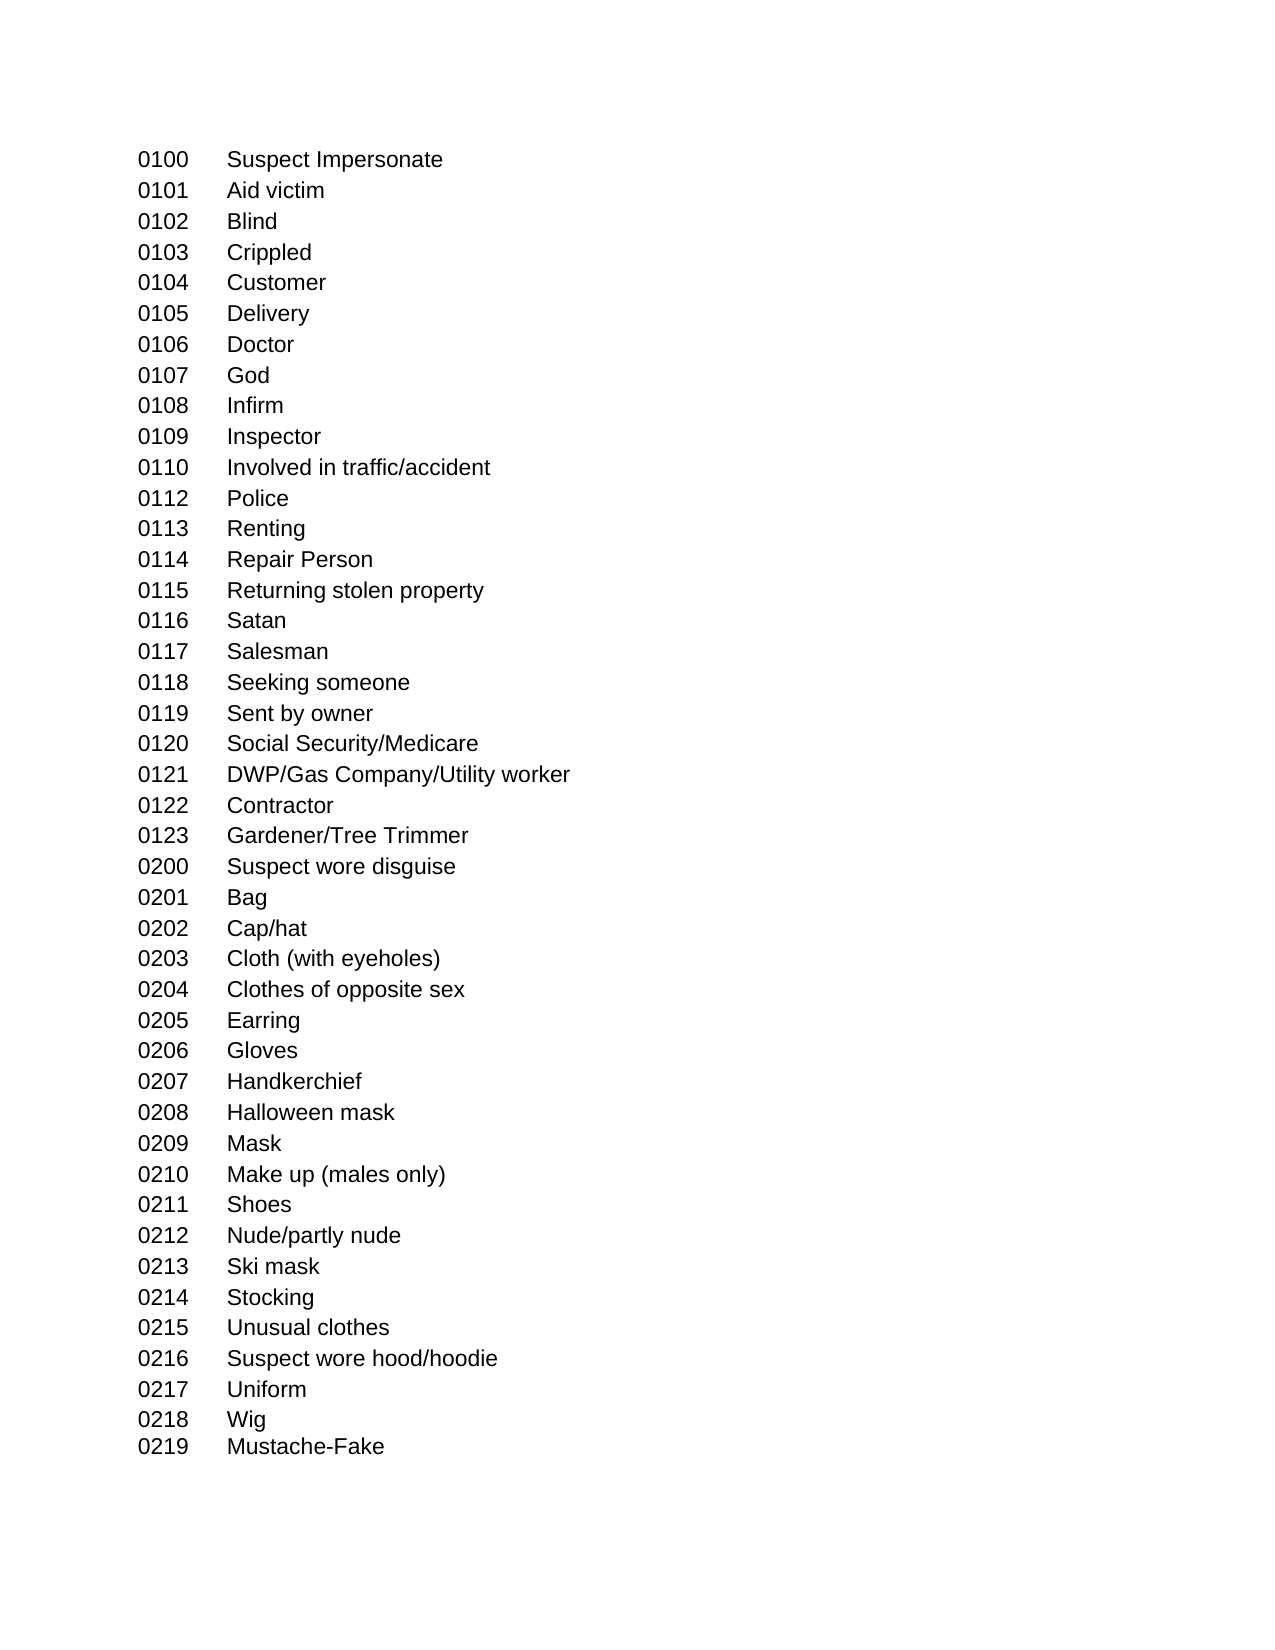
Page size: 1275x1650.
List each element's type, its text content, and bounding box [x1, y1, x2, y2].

table_cell 0102 [117, 206, 208, 237]
table_cell 0108 [117, 391, 208, 421]
table_cell 0114 [117, 544, 208, 575]
table_cell Nude/partly nude [208, 1220, 593, 1251]
table_cell 0113 [117, 514, 208, 544]
table_cell Crippled [208, 237, 593, 268]
table_cell Social Security/Medicare [208, 729, 593, 759]
table_cell Mustache-Fake [208, 1434, 593, 1461]
table_cell Satan [208, 606, 593, 636]
table_cell Police [208, 483, 593, 513]
table_cell Cap/hat [208, 913, 593, 944]
table_cell Customer [208, 268, 593, 298]
table_cell Ski mask [208, 1251, 593, 1282]
table_cell Unusual clothes [208, 1313, 593, 1343]
table_cell Blind [208, 206, 593, 237]
table_cell Renting [208, 514, 593, 544]
table_cell 0116 [117, 606, 208, 636]
table_cell 0103 [117, 237, 208, 268]
table_cell Delivery [208, 298, 593, 329]
table_cell 0208 [117, 1097, 208, 1128]
table_cell 0206 [117, 1035, 208, 1066]
table_cell 0202 [117, 913, 208, 944]
table_cell God [208, 360, 593, 391]
table_cell Cloth (with eyeholes) [208, 944, 593, 974]
table_cell 0119 [117, 698, 208, 728]
table_cell Mask [208, 1128, 593, 1159]
table_cell 0115 [117, 575, 208, 606]
table_cell 0200 [117, 851, 208, 882]
table_cell Gloves [208, 1035, 593, 1066]
table_cell 0118 [117, 667, 208, 698]
table_cell Earring [208, 1005, 593, 1035]
table_cell 0105 [117, 298, 208, 329]
table_cell 0121 [117, 759, 208, 790]
table_cell Stocking [208, 1282, 593, 1312]
table_cell 0214 [117, 1282, 208, 1312]
table_cell Infirm [208, 391, 593, 421]
table_cell 0215 [117, 1313, 208, 1343]
table_cell 0205 [117, 1005, 208, 1035]
table_cell Clothes of opposite sex [208, 974, 593, 1005]
table_cell 0216 [117, 1343, 208, 1374]
table_cell Uniform [208, 1374, 593, 1404]
table_cell Halloween mask [208, 1097, 593, 1128]
table_cell 0122 [117, 790, 208, 821]
table_cell 0112 [117, 483, 208, 513]
table_cell Seeking someone [208, 667, 593, 698]
table_header Suspect Impersonate [208, 147, 593, 175]
table_cell Sent by owner [208, 698, 593, 728]
table_cell 0107 [117, 360, 208, 391]
table_cell 0117 [117, 636, 208, 667]
table_cell Repair Person [208, 544, 593, 575]
table_cell Contractor [208, 790, 593, 821]
table_cell 0204 [117, 974, 208, 1005]
table_cell 0104 [117, 268, 208, 298]
table_header 0100 [117, 147, 208, 175]
table_cell 0209 [117, 1128, 208, 1159]
table_cell 0120 [117, 729, 208, 759]
table_cell 0211 [117, 1190, 208, 1220]
table_cell Handkerchief [208, 1066, 593, 1097]
table_cell Make up (males only) [208, 1159, 593, 1189]
table_cell Bag [208, 882, 593, 913]
table_cell Shoes [208, 1190, 593, 1220]
table_cell 0123 [117, 821, 208, 851]
table_cell Returning stolen property [208, 575, 593, 606]
table_cell 0203 [117, 944, 208, 974]
table_cell 0201 [117, 882, 208, 913]
table_cell 0219 [117, 1434, 208, 1461]
table_cell 0110 [117, 452, 208, 483]
table_cell 0106 [117, 329, 208, 360]
table_cell 0212 [117, 1220, 208, 1251]
table_cell 0213 [117, 1251, 208, 1282]
table_cell 0109 [117, 421, 208, 452]
table_cell 0101 [117, 175, 208, 206]
table_cell 0207 [117, 1066, 208, 1097]
table_cell Inspector [208, 421, 593, 452]
table_cell Aid victim [208, 175, 593, 206]
table_cell Gardener/Tree Trimmer [208, 821, 593, 851]
table_cell Suspect wore disguise [208, 851, 593, 882]
table_cell Suspect wore hood/hoodie [208, 1343, 593, 1374]
table_cell 0217 [117, 1374, 208, 1404]
table_cell 0210 [117, 1159, 208, 1189]
table_cell Salesman [208, 636, 593, 667]
table_cell Involved in traffic/accident [208, 452, 593, 483]
table_cell Wig [208, 1405, 593, 1434]
table_cell DWP/Gas Company/Utility worker [208, 759, 593, 790]
table_cell 0218 [117, 1405, 208, 1434]
table_cell Doctor [208, 329, 593, 360]
